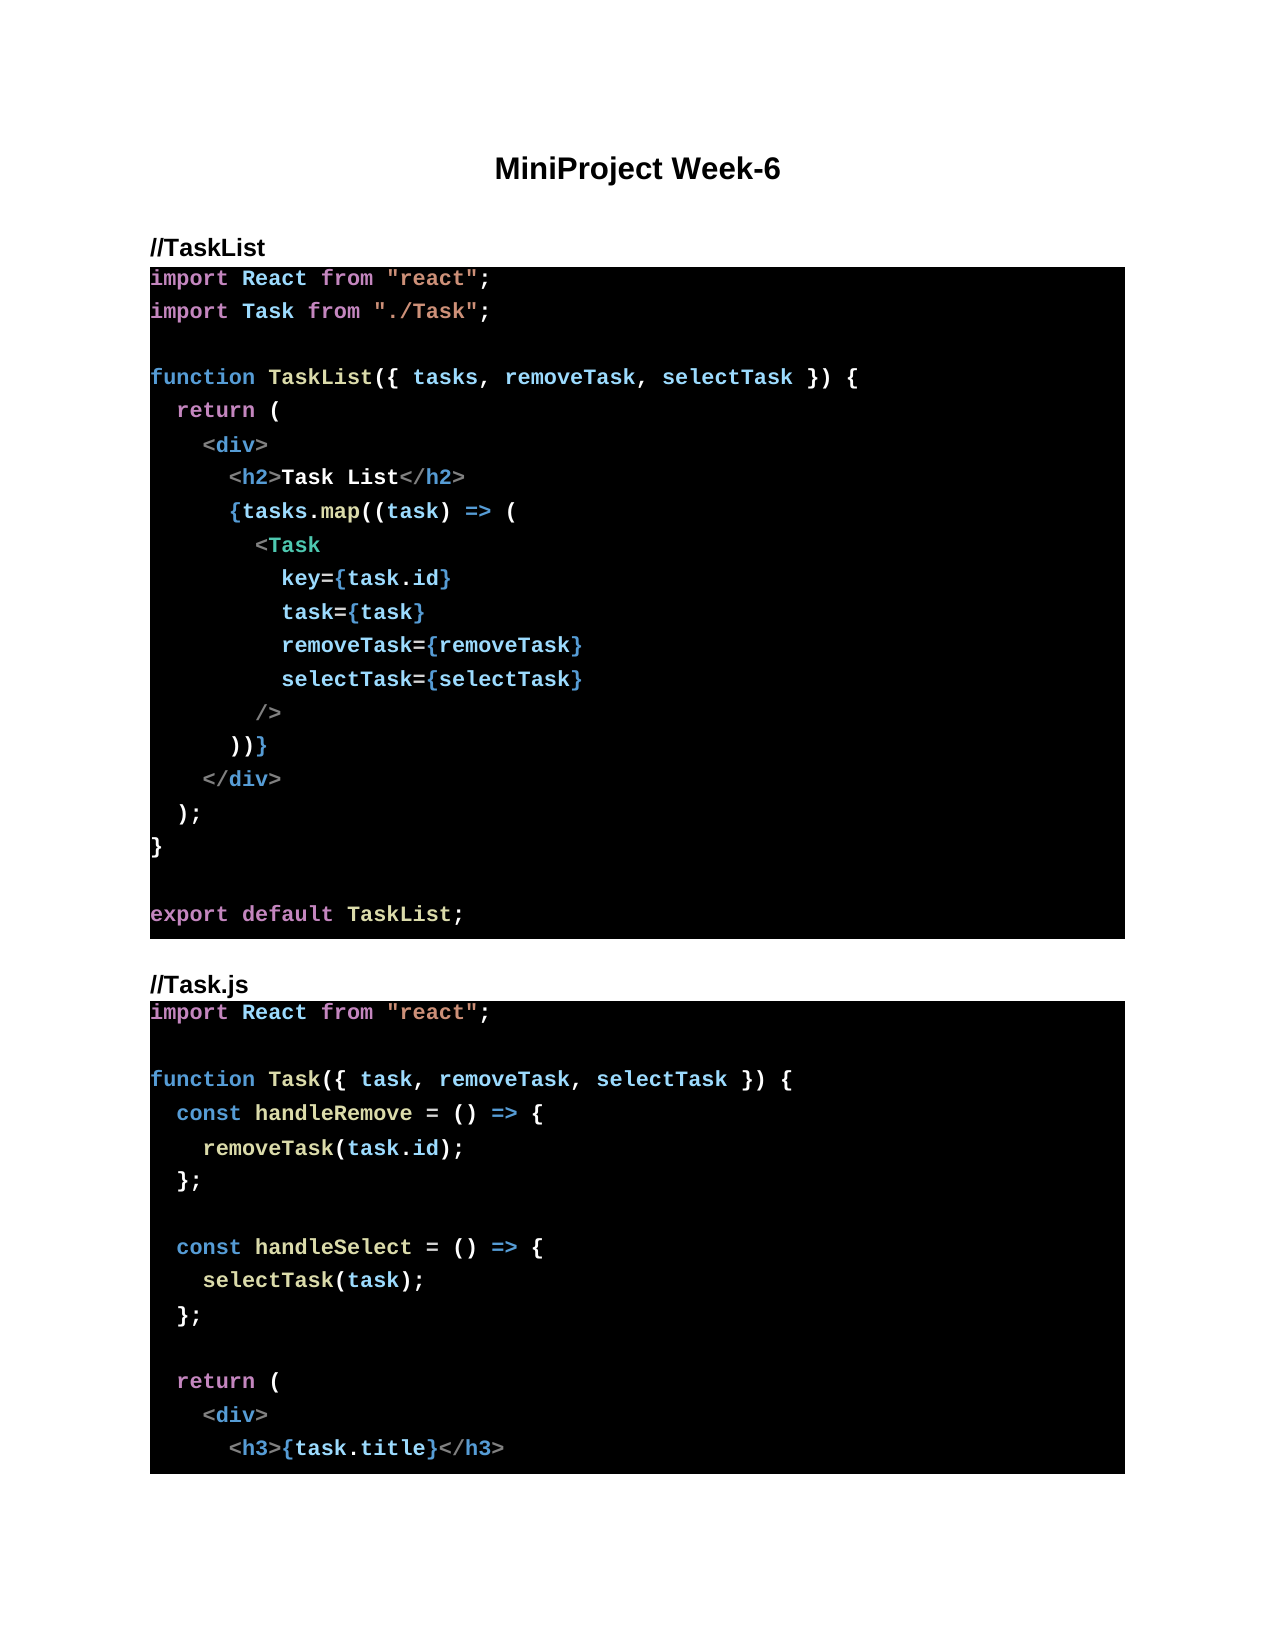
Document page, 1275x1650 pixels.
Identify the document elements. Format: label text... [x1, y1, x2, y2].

text //TaskList [150, 233, 1135, 261]
text //Task.js [150, 970, 1135, 998]
title MiniProject Week-6 [492, 150, 783, 186]
